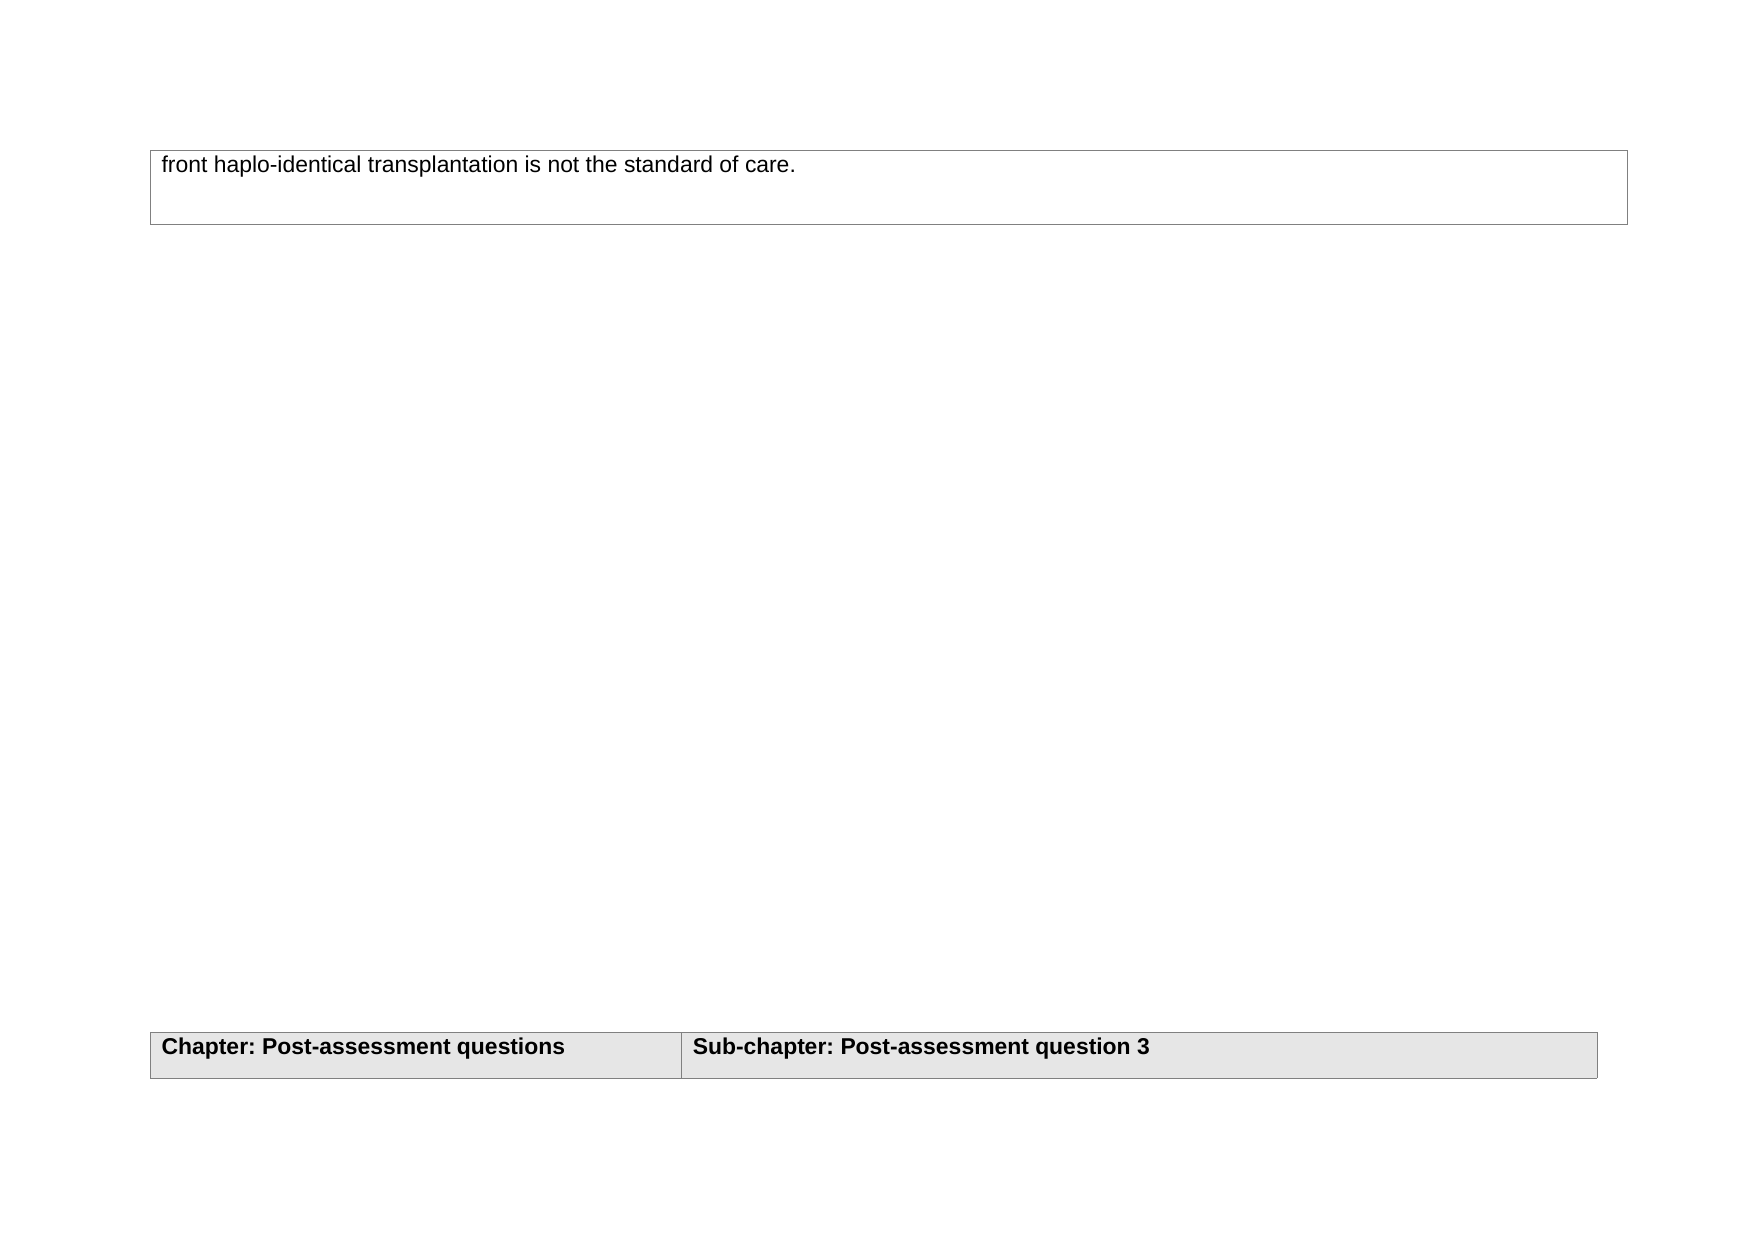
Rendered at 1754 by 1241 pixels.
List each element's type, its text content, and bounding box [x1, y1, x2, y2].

table_header Chapter: Post-assessment questions [151, 1033, 681, 1078]
table_header Sub-chapter: Post-assessment question 3 [682, 1033, 1597, 1078]
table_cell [151, 151, 1627, 224]
